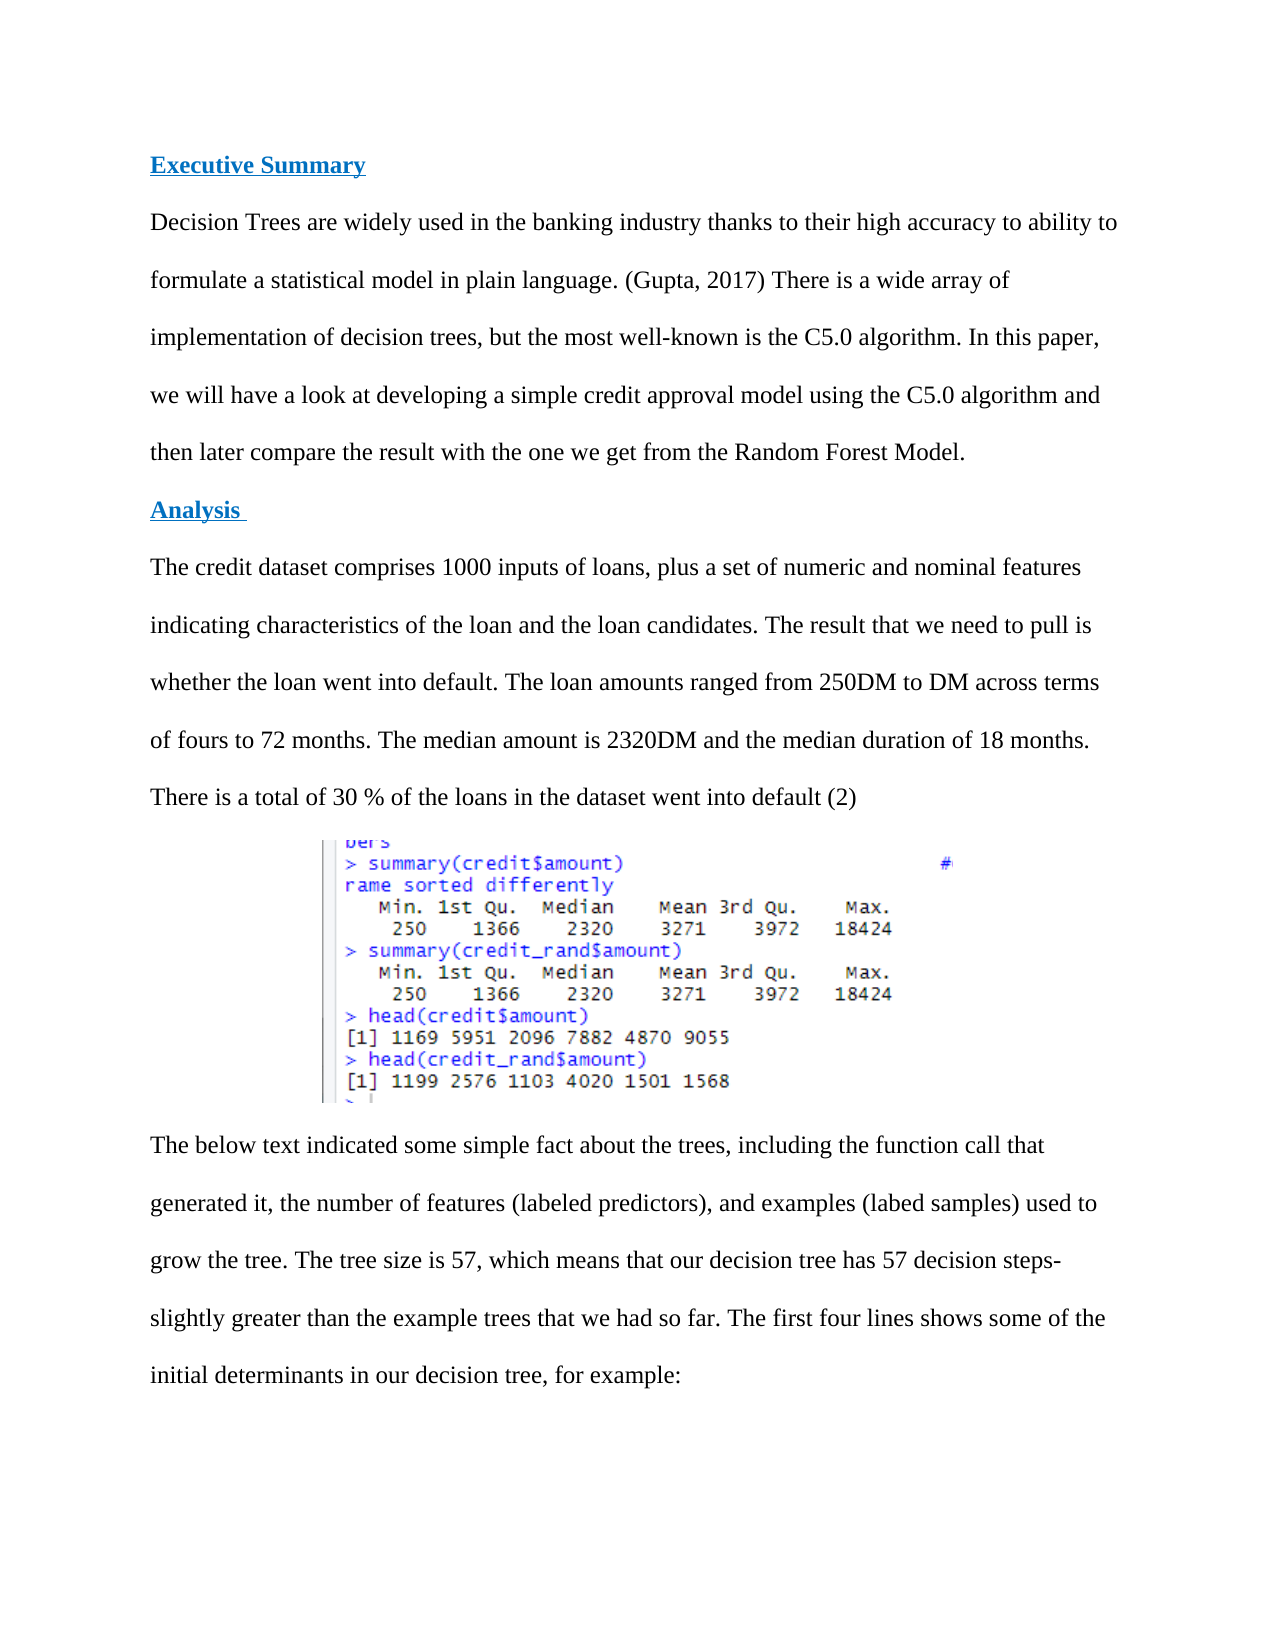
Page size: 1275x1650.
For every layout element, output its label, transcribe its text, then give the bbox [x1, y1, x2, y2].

text Executive Summary [150, 150, 1125, 179]
text Analysis [150, 495, 1125, 524]
picture [322, 840, 953, 1103]
text The credit dataset comprises 1000 inputs of loans, plus a set of numeric and nominal features indicating characteristics of the loan and the loan candidates. The result that we need to pull is whether the loan went into default. The loan amounts ranged from 250DM to DM across terms of fours to 72 months. The median amount is 2320DM and the median duration of 18 months. There is a total of 30 % of the loans in the dataset went into default (2) [150, 552, 1125, 811]
text The below text indicated some simple fact about the trees, including the function call that generated it, the number of features (labeled predictors), and examples (labed samples) used to grow the tree. The tree size is 57, which means that our decision tree has 57 decision steps- slightly greater than the example trees that we had so far. The first four lines shows some of the initial determinants in our decision tree, for example: [150, 1130, 1125, 1389]
text Decision Trees are widely used in the banking industry thanks to their high accuracy to ability to formulate a statistical model in plain language. (Gupta, 2017) There is a wide array of implementation of decision trees, but the most well-known is the C5.0 algorithm. In this paper, we will have a look at developing a simple credit approval model using the C5.0 algorithm and then later compare the result with the one we get from the Random Forest Model. [150, 207, 1125, 466]
